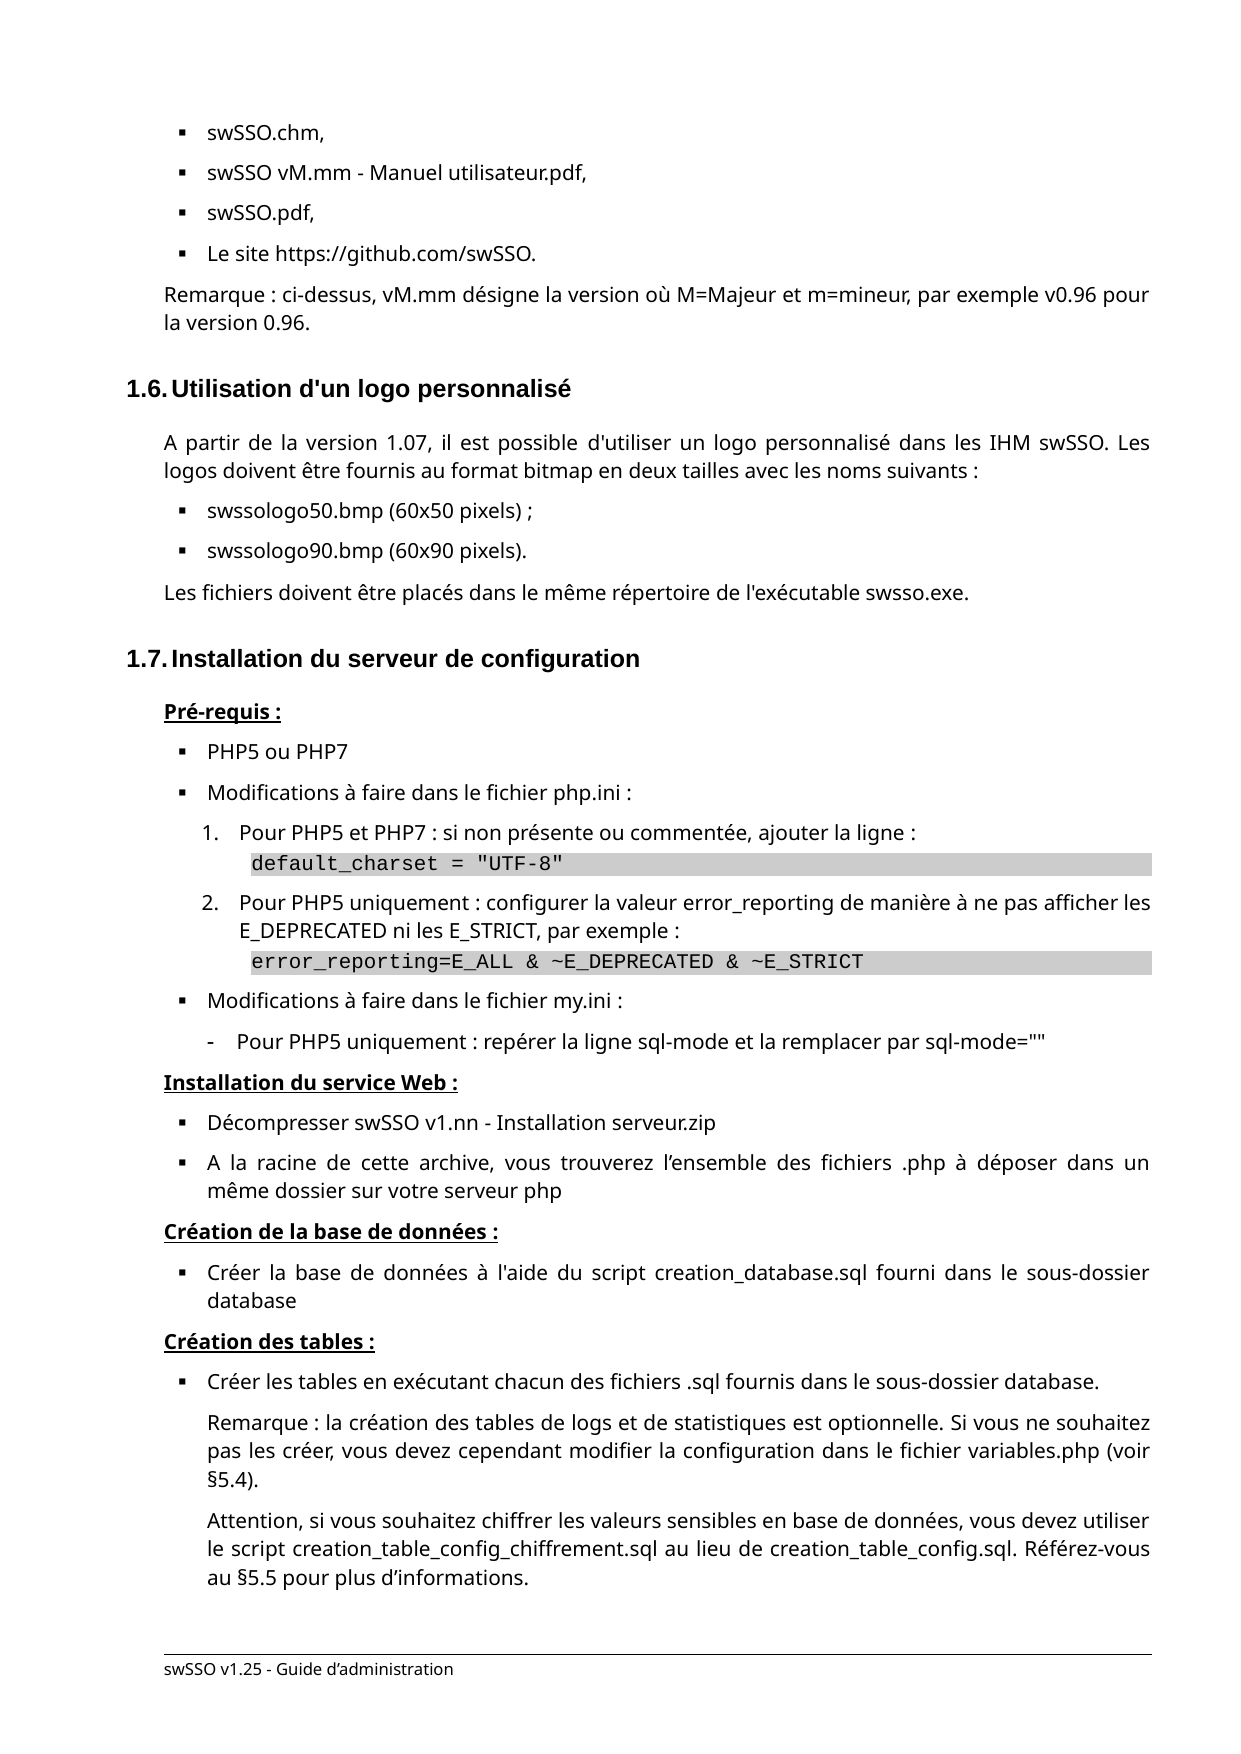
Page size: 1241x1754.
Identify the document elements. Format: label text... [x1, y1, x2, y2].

text Attention, si vous souhaitez chiffrer les valeurs sensibles en base de données, vous devez utiliser le script creation_table_config_chiffrement.sql au lieu de creation_table_config.sql. Référez-vous au §5.5 pour plus d’informations. [207, 1506, 1152, 1591]
text Modifications à faire dans le fichier php.ini : [177, 778, 1152, 806]
text Remarque : ci-dessus, vM.mm désigne la version où M=Majeur et m=mineur, par exemple v0.96 pour la version 0.96. [164, 280, 1152, 337]
subtitle Utilisation d'un logo personnalisé [126, 374, 1152, 403]
text swSSO.chm, [177, 118, 1152, 147]
text A la racine de cette archive, vous trouverez l’ensemble des fichiers .php à déposer dans un même dossier sur votre serveur php [177, 1148, 1152, 1205]
text Création des tables : [164, 1327, 1152, 1356]
text swssologo50.bmp (60x50 pixels) ; [177, 496, 1152, 525]
subtitle Installation du serveur de configuration [126, 643, 1152, 672]
text Pré-requis : [164, 697, 1152, 726]
list Pour PHP5 uniquement : configurer la valeur error_reporting de manière à ne pas afficher les E_DEPRECATED ni les E_STRICT, par exemple : [201, 888, 1152, 945]
text default_charset = "UTF-8" [251, 853, 1152, 876]
list Pour PHP5 et PHP7 : si non présente ou commentée, ajouter la ligne : [201, 818, 1152, 846]
text PHP5 ou PHP7 [177, 737, 1152, 766]
text A partir de la version 1.07, il est possible d'utiliser un logo personnalisé dans les IHM swSSO. Les logos doivent être fournis au format bitmap en deux tailles avec les noms suivants : [164, 428, 1152, 485]
text Créer les tables en exécutant chacun des fichiers .sql fournis dans le sous-dossier database. [177, 1367, 1152, 1396]
text Les fichiers doivent être placés dans le même répertoire de l'exécutable swsso.exe. [164, 578, 1152, 606]
text Création de la base de données : [164, 1217, 1152, 1246]
text swSSO vM.mm - Manuel utilisateur.pdf, [177, 158, 1152, 187]
text Pour PHP5 uniquement : repérer la ligne sql-mode et la remplacer par sql-mode="" [207, 1027, 1152, 1055]
text Modifications à faire dans le fichier my.ini : [177, 987, 1152, 1015]
text Remarque : la création des tables de logs et de statistiques est optionnelle. Si vous ne souhaitez pas les créer, vous devez cependant modifier la configuration dans le fichier variables.php (voir §5.4). [207, 1408, 1152, 1493]
text Installation du service Web : [164, 1068, 1152, 1096]
text swssologo90.bmp (60x90 pixels). [177, 537, 1152, 565]
text Le site https://github.com/swSSO. [177, 239, 1152, 267]
text error_reporting=E_ALL & ~E_DEPRECATED & ~E_STRICT [251, 951, 1152, 975]
text Créer la base de données à l'aide du script creation_database.sql fourni dans le sous-dossier database [177, 1258, 1152, 1314]
text Décompresser swSSO v1.nn - Installation serveur.zip [177, 1108, 1152, 1136]
text swSSO.pdf, [177, 198, 1152, 227]
